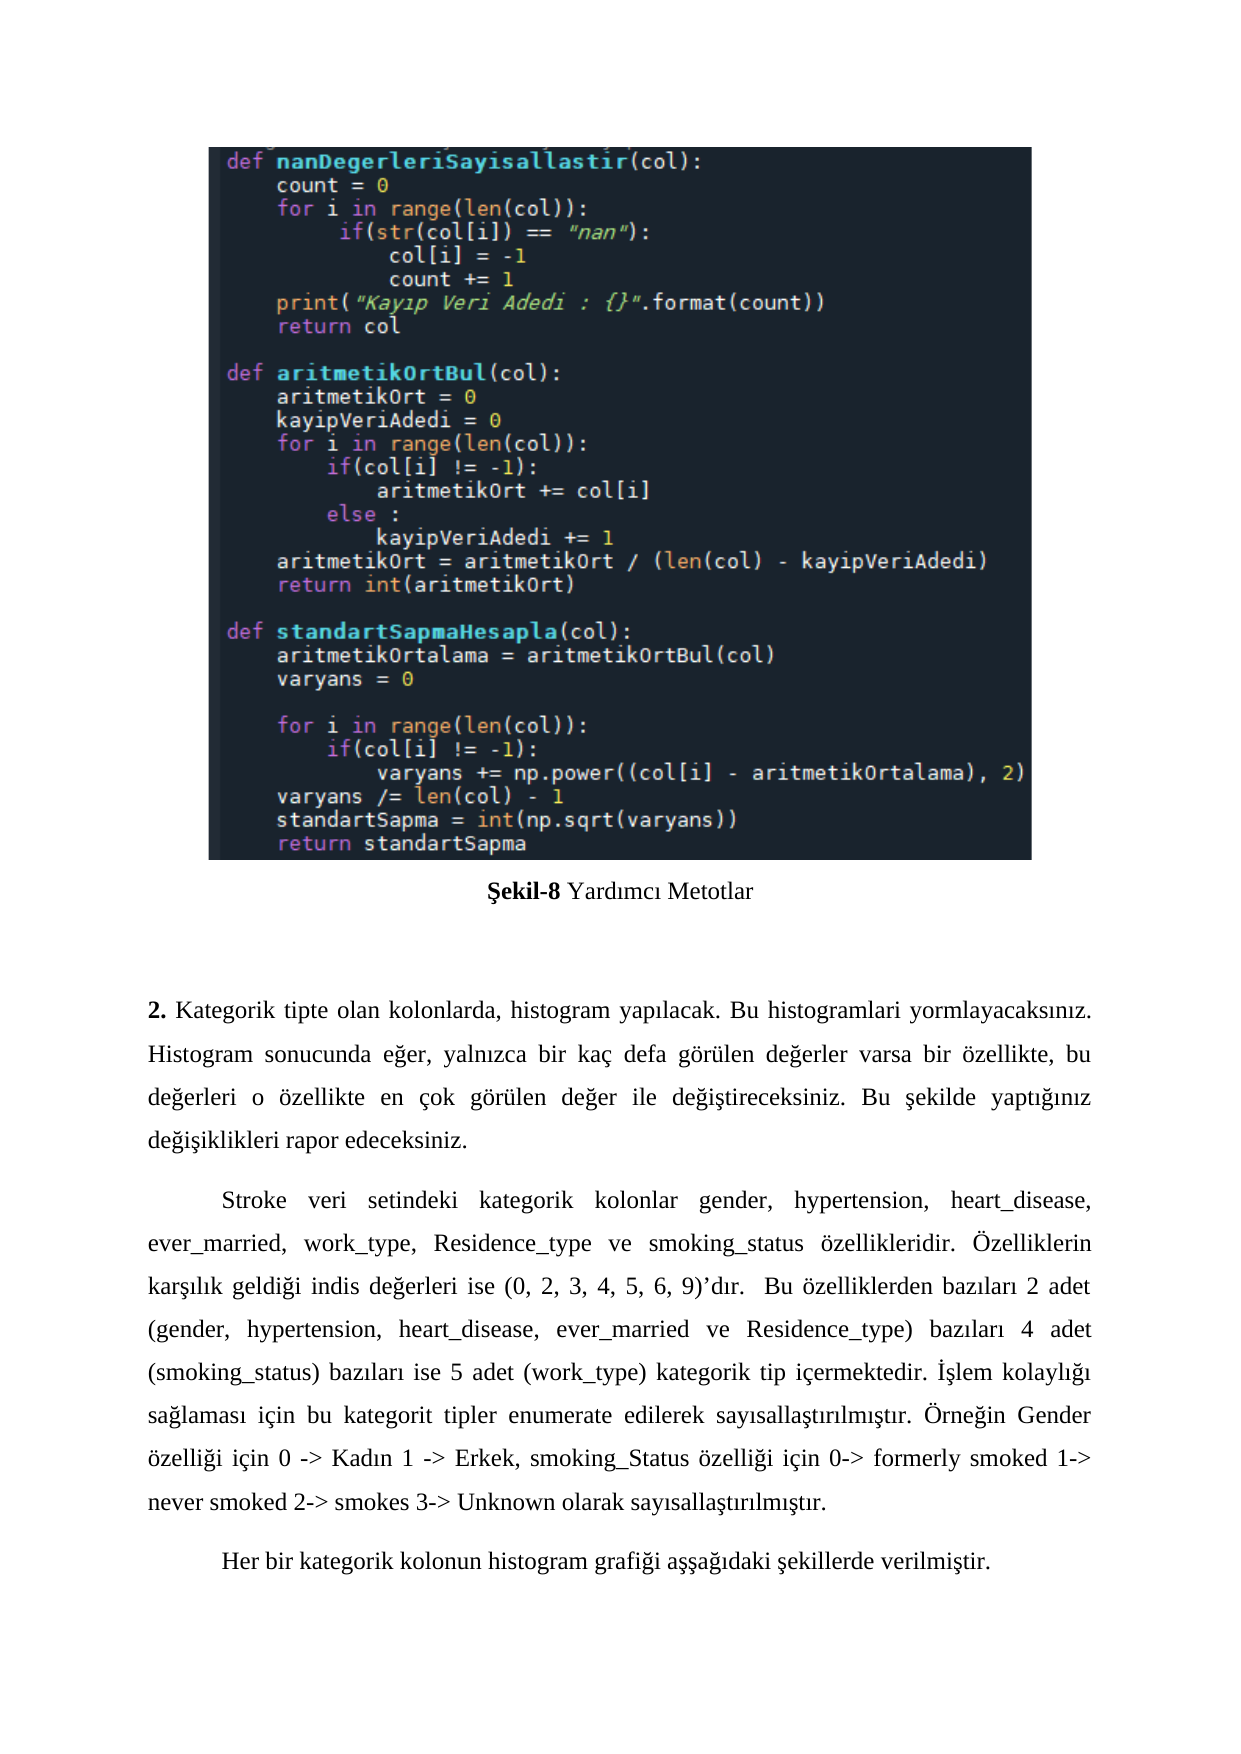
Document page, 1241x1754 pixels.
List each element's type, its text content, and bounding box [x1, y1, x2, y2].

text Şekil-8 Yardımcı Metotlar [148, 876, 1093, 905]
text Her bir kategorik kolonun histogram grafiği aşşağıdaki şekillerde verilmiştir. [148, 1546, 1093, 1575]
text 2. Kategorik tipte olan kolonlarda, histogram yapılacak. Bu histogramlari yormlayacaksınız. Histogram sonucunda eğer, yalnızca bir kaç defa görülen değerler varsa bir özellikte, bu değerleri o özellikte en çok görülen değer ile değiştireceksiniz. Bu şekilde yaptığınız değişiklikleri rapor edeceksiniz. [148, 996, 1093, 1154]
picture [208, 147, 1032, 860]
text Stroke veri setindeki kategorik kolonlar gender, hypertension, heart_disease, ever_married, work_type, Residence_type ve smoking_status özellikleridir. Özelliklerin karşılık geldiği indis değerleri ise (0, 2, 3, 4, 5, 6, 9)’dır. Bu özelliklerden bazıları 2 adet (gender, hypertension, heart_disease, ever_married ve Residence_type) bazıları 4 adet (smoking_status) bazıları ise 5 adet (work_type) kategorik tip içermektedir. İşlem kolaylığı sağlaması için bu kategorit tipler enumerate edilerek sayısallaştırılmıştır. Örneğin Gender özelliği için 0 -> Kadın 1 -> Erkek, smoking_Status özelliği için 0-> formerly smoked 1-> never smoked 2-> smokes 3-> Unknown olarak sayısallaştırılmıştır. [148, 1185, 1093, 1515]
